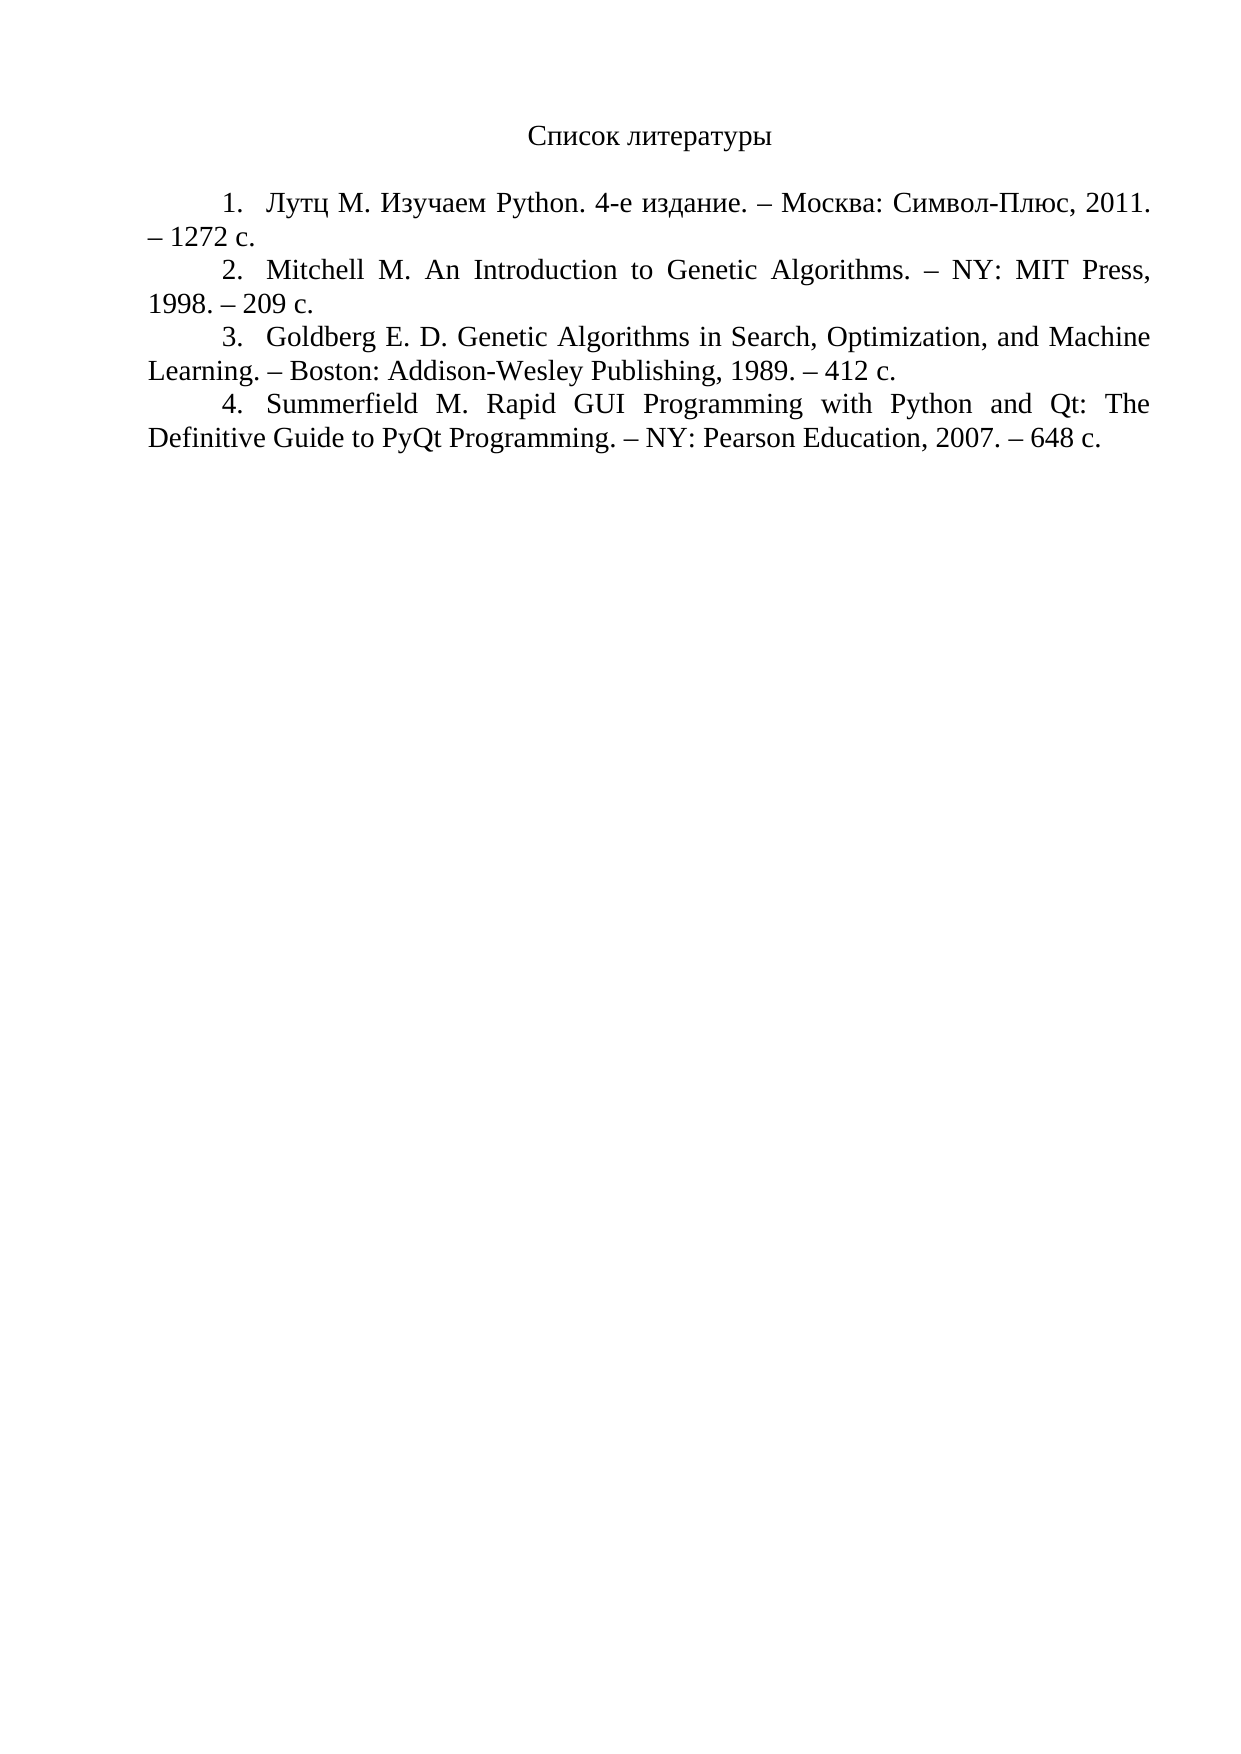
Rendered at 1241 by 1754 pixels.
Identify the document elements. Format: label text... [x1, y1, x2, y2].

list Mitchell M. An Introduction to Genetic Algorithms. – NY: MIT Press, 1998. – 209 с. [148, 252, 1152, 319]
list Summerfield M. Rapid GUI Programming with Python and Qt: The Definitive Guide to PyQt Programming. – NY: Pearson Education, 2007. – 648 c. [148, 386, 1152, 453]
subtitle Список литературы [148, 118, 1152, 152]
list Лутц М. Изучаем Python. 4-е издание. – Москва: Символ-Плюс, 2011. – 1272 с. [148, 185, 1152, 252]
list Goldberg E. D. Genetic Algorithms in Search, Optimization, and Machine Learning. – Boston: Addison-Wesley Publishing, 1989. – 412 с. [148, 319, 1152, 386]
